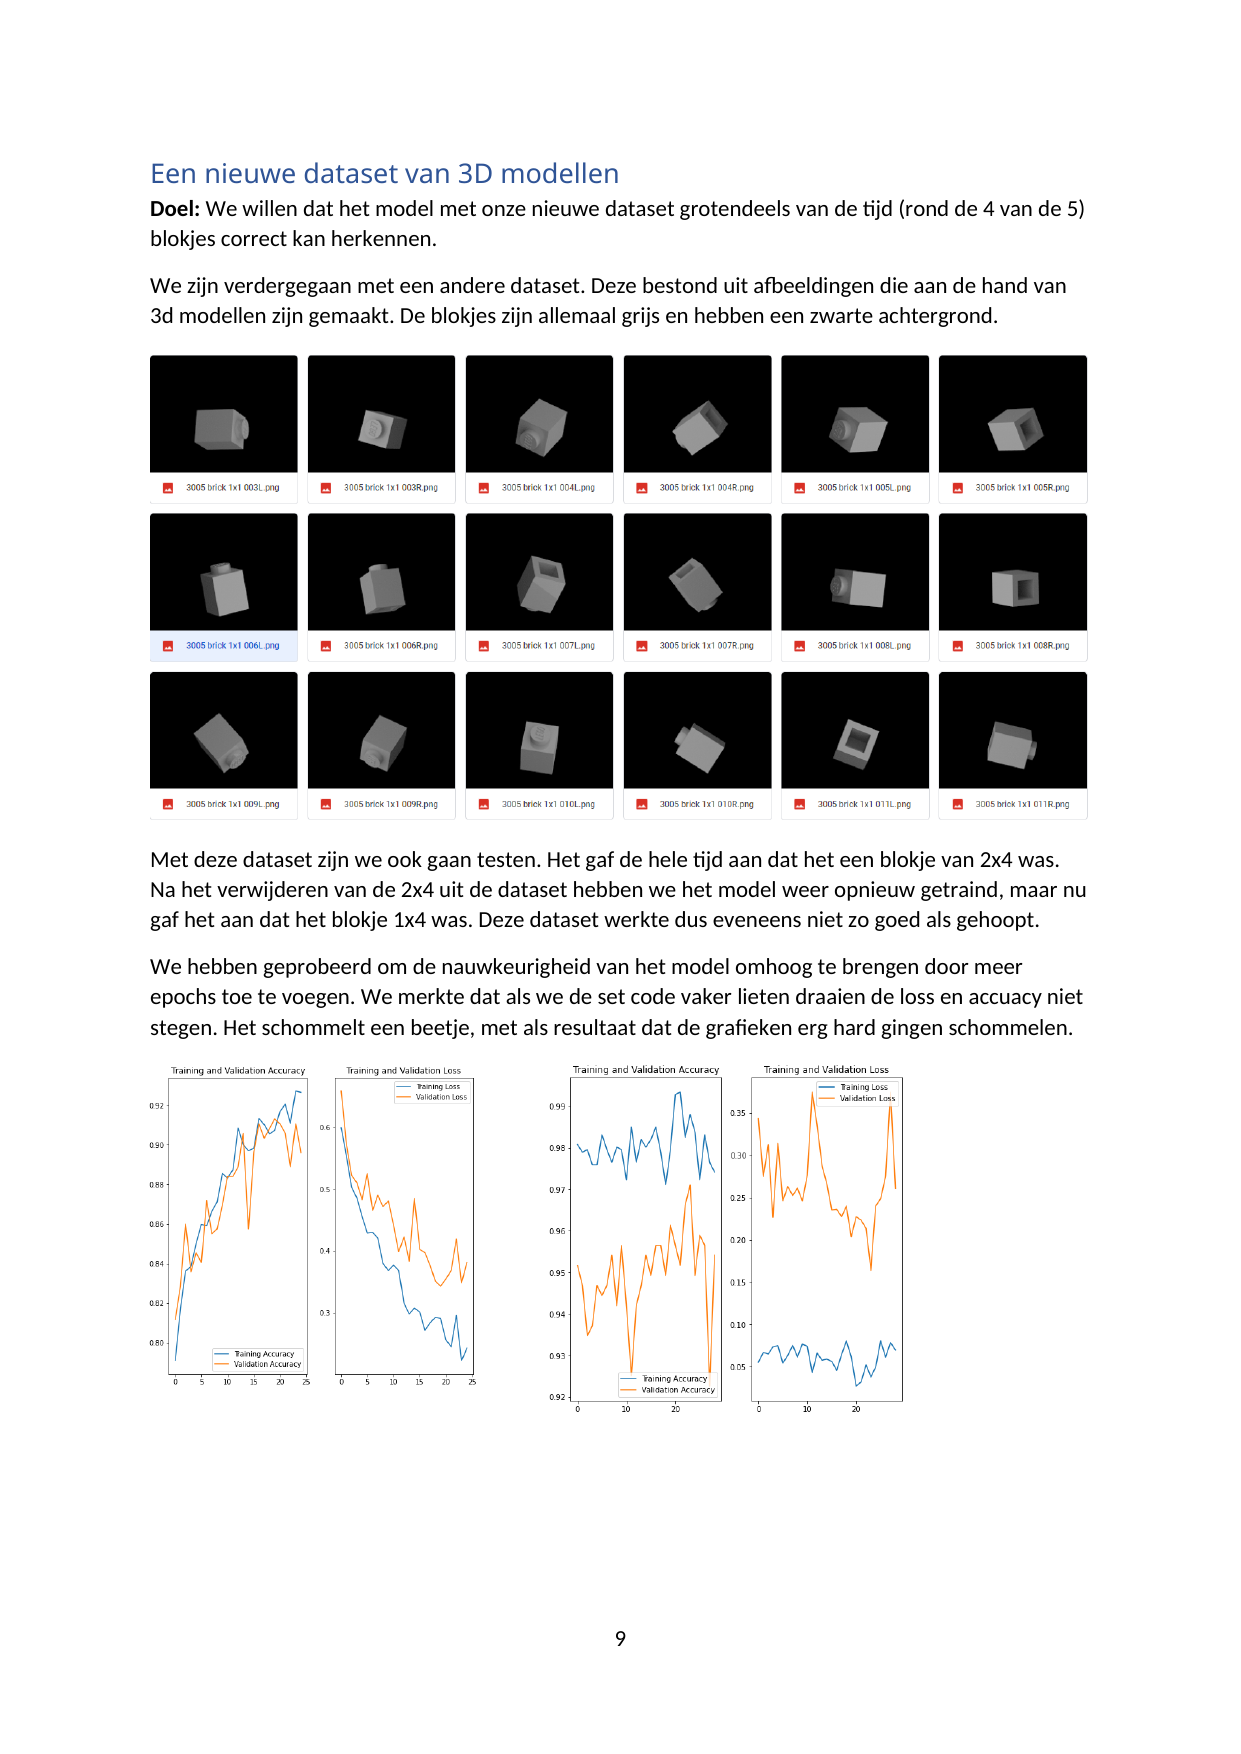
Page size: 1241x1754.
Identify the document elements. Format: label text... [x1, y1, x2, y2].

picture [150, 348, 1091, 827]
picture [544, 1057, 944, 1417]
text Doel: We willen dat het model met onze nieuwe dataset grotendeels van de tijd (rond de 4 van de 5) blokjes correct kan herkennen. [150, 194, 1090, 252]
text We hebben geprobeerd om de nauwkeurigheid van het model omhoog te brengen door meer epochs toe te voegen. We merkte dat als we de set code vaker lieten draaien de loss en accuacy niet stegen. Het schommelt een beetje, met als resultaat dat de grafieken erg hard gingen schommelen. [150, 952, 1090, 1041]
text We zijn verdergegaan met een andere dataset. Deze bestond uit afbeeldingen die aan de hand van 3d modellen zijn gemaakt. De blokjes zijn allemaal grijs en hebben een zwarte achtergrond. [150, 271, 1090, 329]
picture [142, 1061, 520, 1393]
subtitle Een nieuwe dataset van 3D modellen [150, 154, 1090, 191]
text Met deze dataset zijn we ook gaan testen. Het gaf de hele tijd aan dat het een blokje van 2x4 was. Na het verwijderen van de 2x4 uit de dataset hebben we het model weer opnieuw getraind, maar nu gaf het aan dat het blokje 1x4 was. Deze dataset werkte dus eveneens niet zo goed als gehoopt. [150, 845, 1090, 933]
